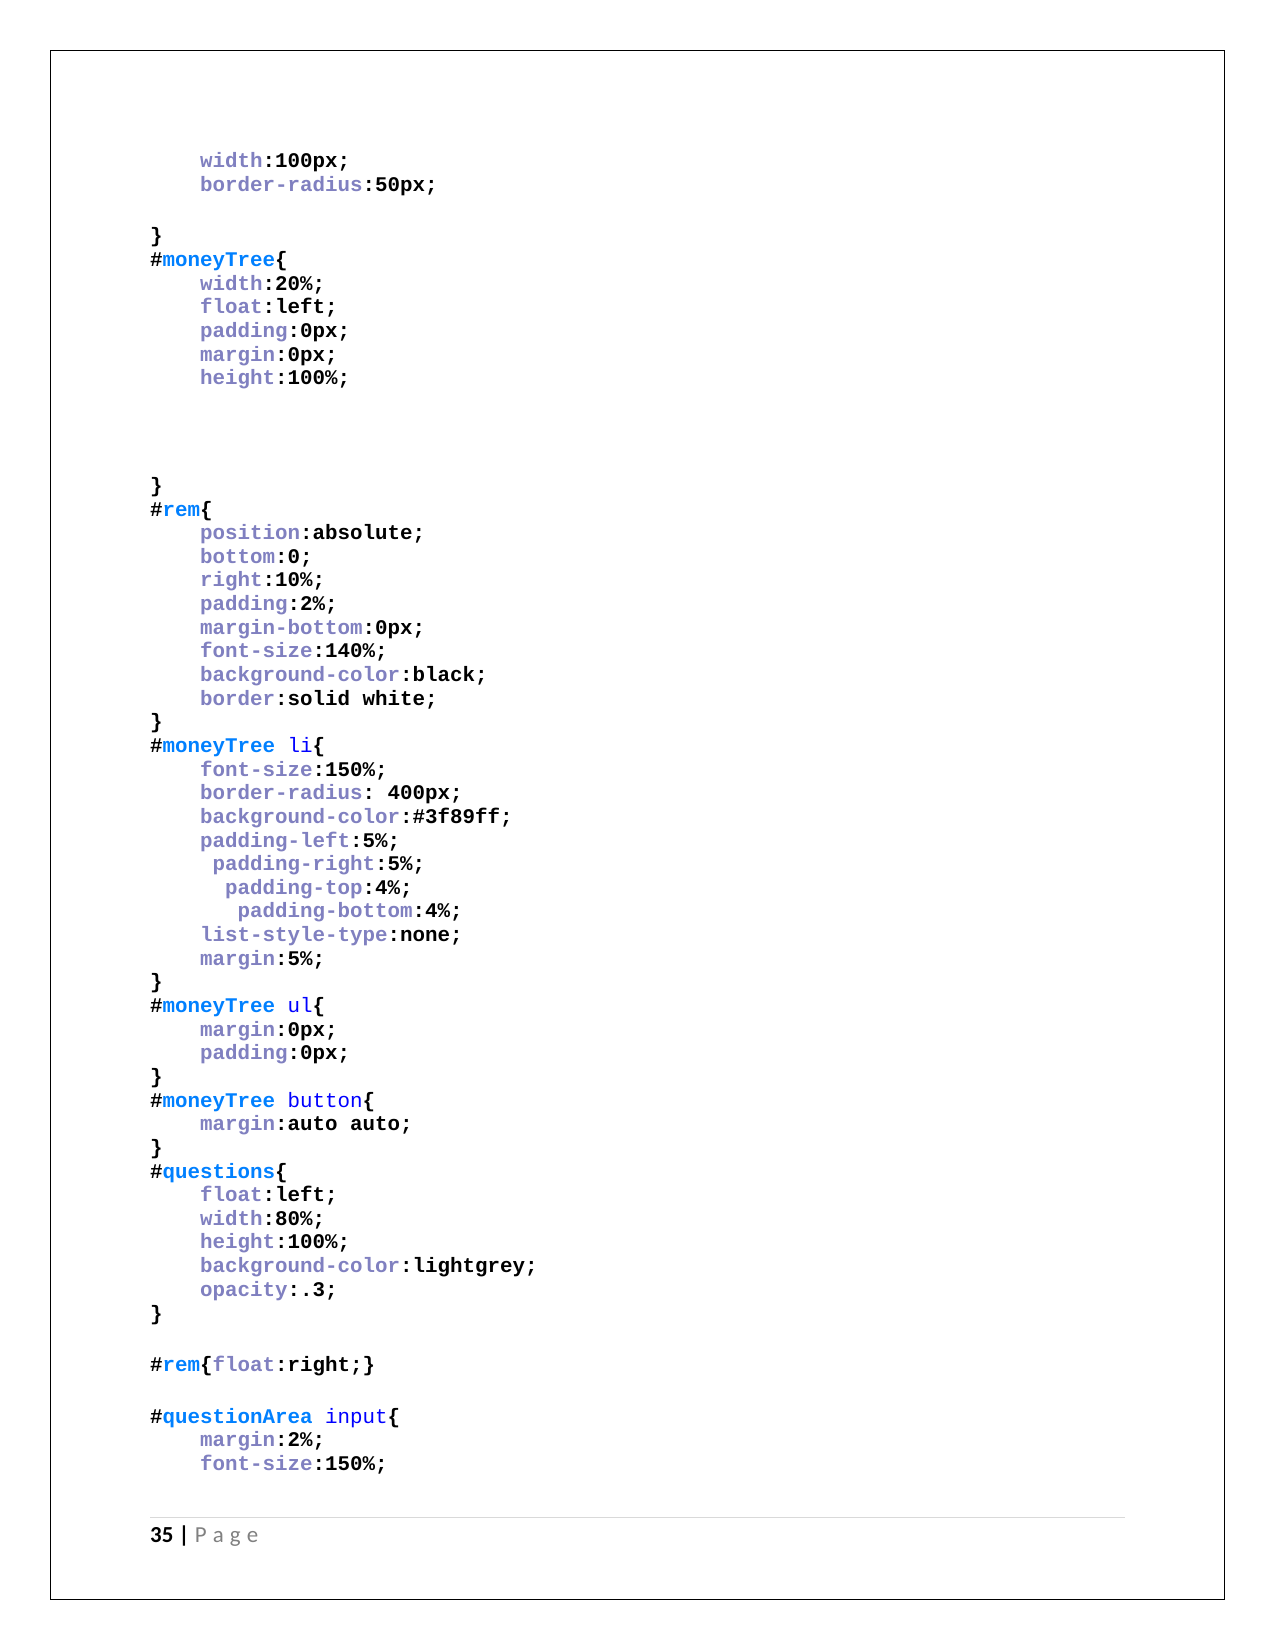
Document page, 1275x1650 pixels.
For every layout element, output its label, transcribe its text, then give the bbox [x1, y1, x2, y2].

text float:left; [150, 296, 1125, 320]
text list-style-type:none; [150, 924, 1125, 948]
text } [150, 711, 1125, 735]
text } [150, 225, 1125, 249]
text background-color:#3f89ff; [150, 806, 1125, 829]
text font-size:150%; [150, 759, 1125, 782]
text #moneyTree button{ [150, 1090, 1125, 1113]
text } [150, 971, 1125, 995]
text #moneyTree li{ [150, 735, 1125, 759]
text background-color:black; [150, 664, 1125, 688]
text position:absolute; [150, 522, 1125, 546]
text margin:auto auto; [150, 1113, 1125, 1137]
text #rem{float:right;} [150, 1354, 1125, 1378]
text height:100%; [150, 1232, 1125, 1255]
text padding-right:5%; [150, 853, 1125, 877]
text bottom:0; [150, 546, 1125, 569]
text font-size:150%; [150, 1453, 1125, 1477]
text } [150, 475, 1125, 498]
text padding-top:4%; [150, 877, 1125, 901]
text padding-bottom:4%; [150, 901, 1125, 924]
text padding:2%; [150, 593, 1125, 617]
text margin-bottom:0px; [150, 617, 1125, 640]
text border:solid white; [150, 688, 1125, 711]
text margin:2%; [150, 1429, 1125, 1453]
text } [150, 1066, 1125, 1090]
text width:80%; [150, 1208, 1125, 1232]
text #rem{ [150, 498, 1125, 522]
text border-radius: 400px; [150, 782, 1125, 806]
text #questions{ [150, 1161, 1125, 1184]
text padding-left:5%; [150, 829, 1125, 853]
text height:100%; [150, 367, 1125, 391]
text right:10%; [150, 569, 1125, 593]
text background-color:lightgrey; [150, 1255, 1125, 1279]
text width:100px; [150, 150, 1125, 174]
text margin:5%; [150, 948, 1125, 971]
text padding:0px; [150, 1042, 1125, 1066]
text padding:0px; [150, 320, 1125, 343]
text } [150, 1302, 1125, 1326]
text float:left; [150, 1184, 1125, 1208]
text #questionArea input{ [150, 1406, 1125, 1429]
text border-radius:50px; [150, 174, 1125, 197]
text margin:0px; [150, 1019, 1125, 1042]
text #moneyTree ul{ [150, 995, 1125, 1019]
text } [150, 1137, 1125, 1161]
text opacity:.3; [150, 1279, 1125, 1302]
text margin:0px; [150, 343, 1125, 367]
text font-size:140%; [150, 640, 1125, 664]
text #moneyTree{ [150, 249, 1125, 273]
text width:20%; [150, 273, 1125, 296]
